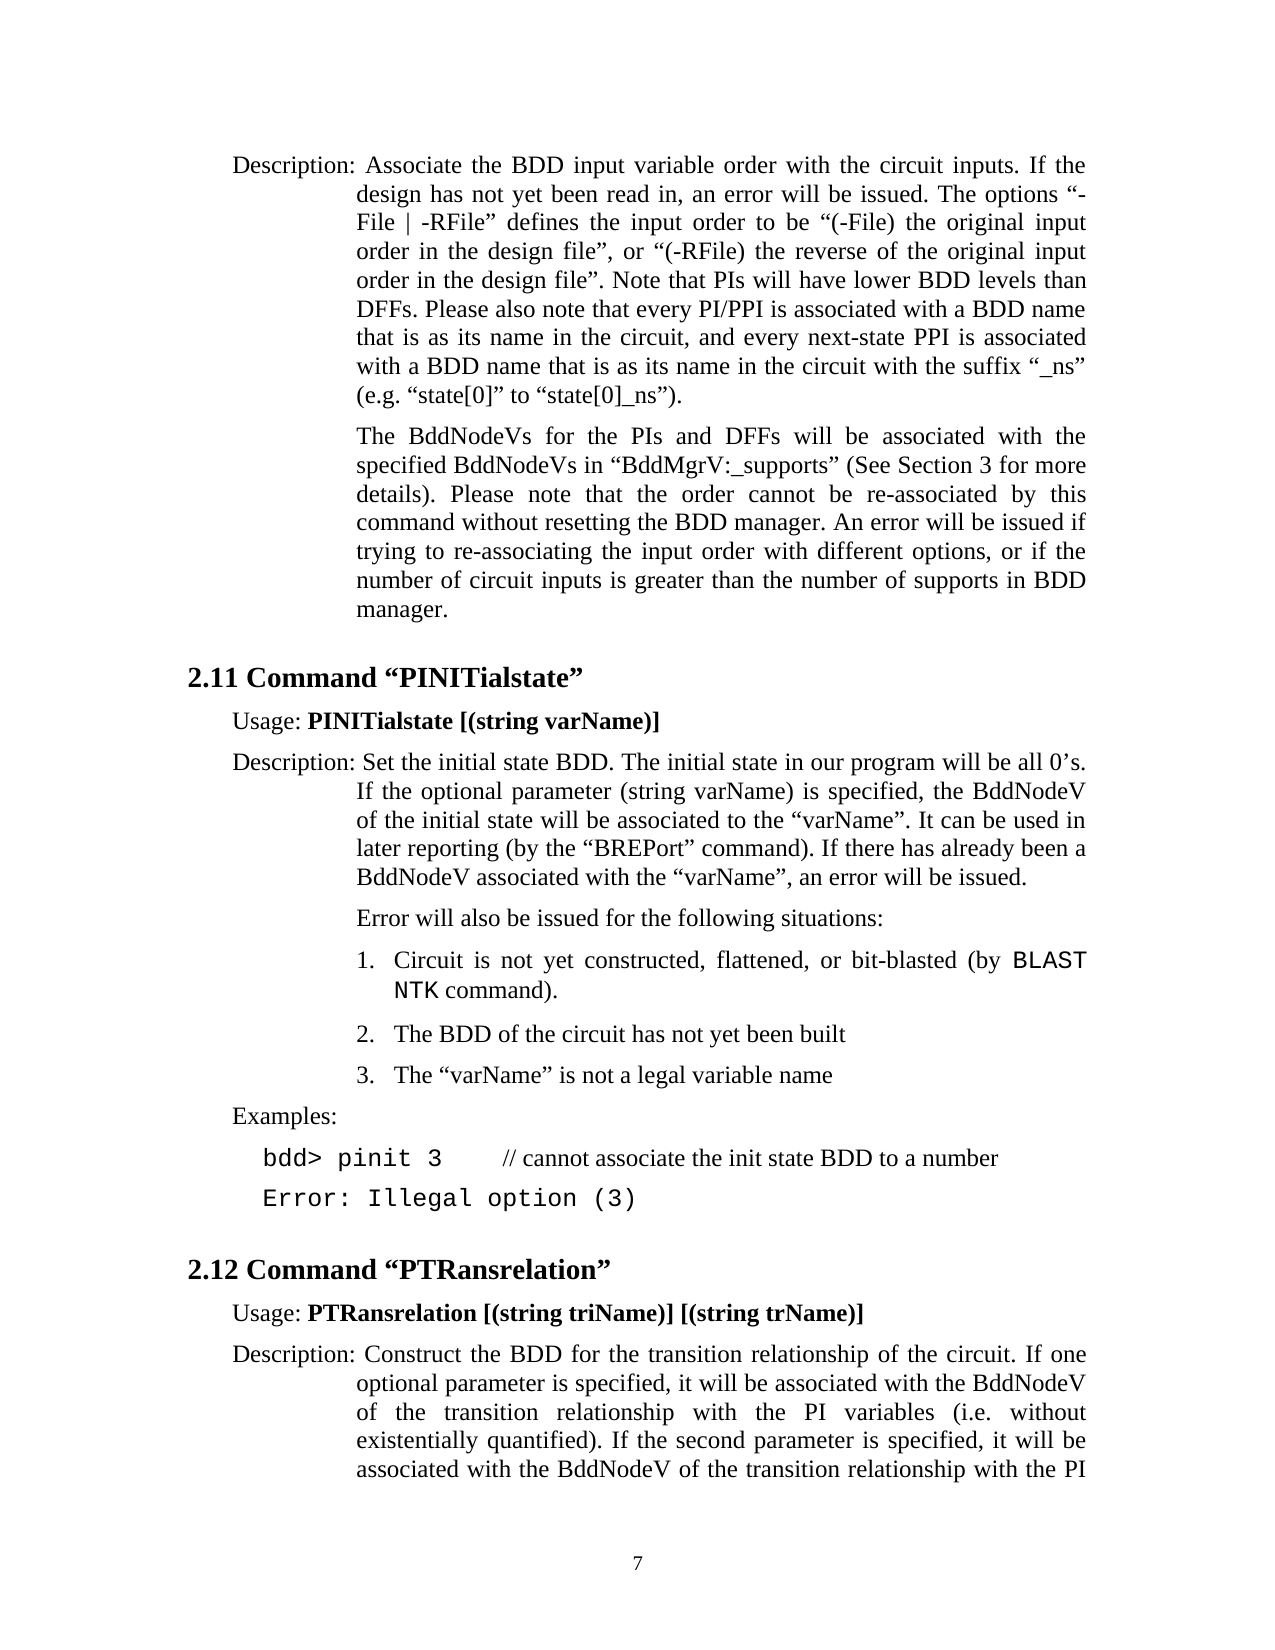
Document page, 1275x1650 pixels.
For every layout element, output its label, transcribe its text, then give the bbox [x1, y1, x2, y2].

text Description: Associate the BDD input variable order with the circuit inputs. If the design has not yet been read in, an error will be issued. The options “-File | -RFile” defines the input order to be “(-File) the original input order in the design file”, or “(-RFile) the reverse of the original input order in the design file”. Note that PIs will have lower BDD levels than DFFs. Please also note that every PI/PPI is associated with a BDD name that is as its name in the circuit, and every next-state PPI is associated with a BDD name that is as its name in the circuit with the suffix “_ns” (e.g. “state[0]” to “state[0]_ns”). [232, 150, 1087, 409]
text 2. The BDD of the circuit has not yet been built [356, 1019, 1087, 1048]
text Examples: [187, 1101, 1087, 1130]
text Usage: PINITialstate [(string varName)] [187, 706, 1087, 735]
text 1. Circuit is not yet constructed, flattened, or bit-blasted (by BLAST NTK command). [356, 945, 1087, 1006]
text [232, 1339, 1087, 1483]
text bdd> pinit 3 // cannot associate the init state BDD to a number [187, 1143, 1087, 1173]
text Error will also be issued for the following situations: [356, 903, 1087, 932]
text The BddNodeVs for the PIs and DFFs will be associated with the specified BddNodeVs in “BddMgrV:_supports” (See Section 3 for more details). Please note that the order cannot be re-associated by this command without resetting the BDD manager. An error will be issued if trying to re-associating the input order with different options, or if the number of circuit inputs is greater than the number of supports in BDD manager. [232, 421, 1087, 622]
text 2.12 Command “PTRansrelation” [187, 1252, 1087, 1285]
text 2.11 Command “PINITialstate” [187, 660, 1087, 693]
text 3. The “varName” is not a legal variable name [356, 1060, 1087, 1089]
text Usage: PTRansrelation [(string triName)] [(string trName)] [187, 1298, 1087, 1327]
text Error: Illegal option (3) [187, 1186, 1087, 1214]
text Description: Set the initial state BDD. The initial state in our program will be all 0’s. If the optional parameter (string varName) is specified, the BddNodeV of the initial state will be associated to the “varName”. It can be used in later reporting (by the “BREPort” command). If there has already been a BddNodeV associated with the “varName”, an error will be issued. [232, 747, 1087, 891]
